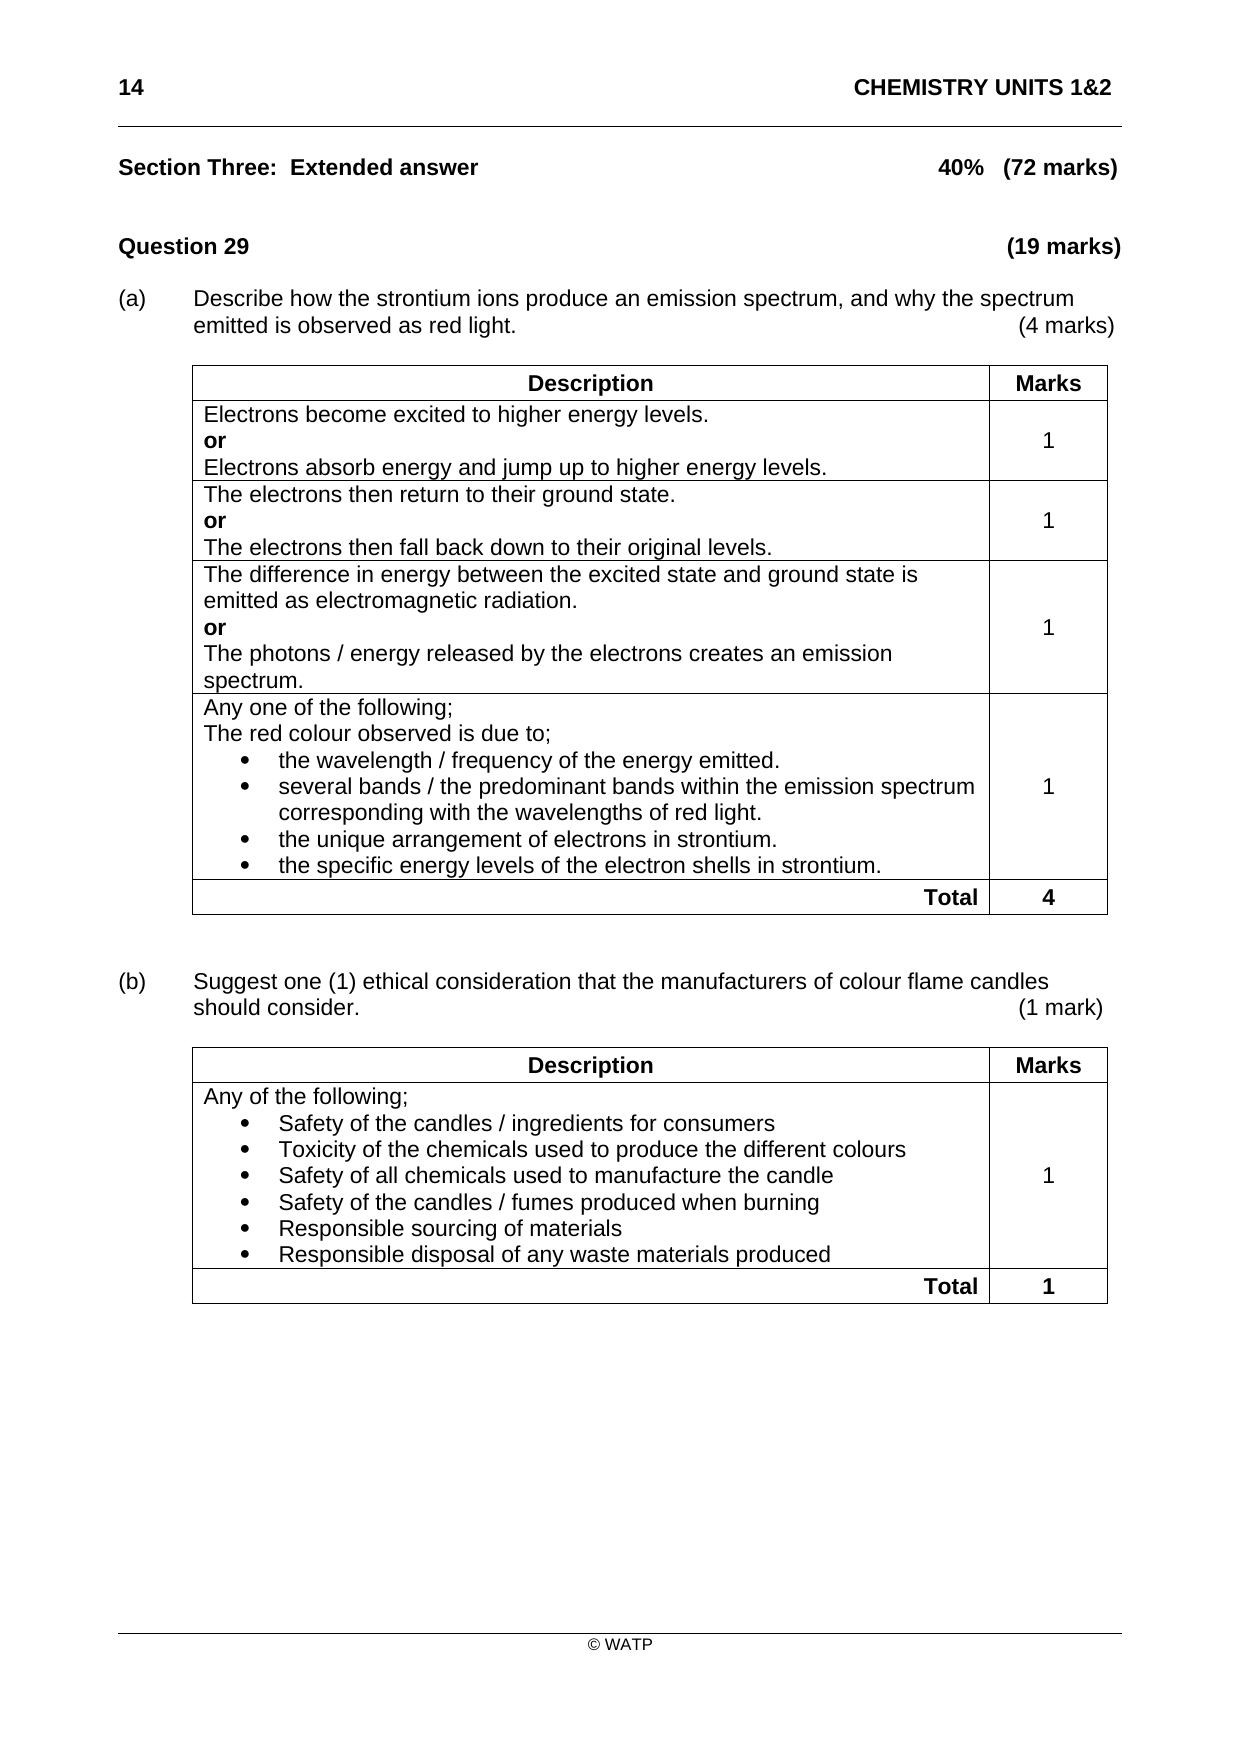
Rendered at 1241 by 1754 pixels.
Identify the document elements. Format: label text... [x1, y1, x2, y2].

table_cell Total [193, 880, 989, 914]
table_cell 1 [990, 561, 1107, 693]
text Question 29 (19 marks) [118, 233, 1122, 259]
table_cell The electrons then return to their ground state. or The electrons then fall back down to their original levels. [193, 481, 989, 560]
table_cell 1 [990, 1083, 1107, 1268]
table_cell Any one of the following; The red colour observed is due to; the wavelength / frequency of the energy emitted. several bands / the predominant bands within the emission spectrum corresponding with the wavelengths of red light. the unique arrangement of electrons in strontium. the specific energy levels of the electron shells in strontium. [193, 694, 989, 878]
table_cell The difference in energy between the excited state and ground state is emitted as electromagnetic radiation. or The photons / energy released by the electrons creates an emission spectrum. [193, 561, 989, 693]
table_cell Electrons become excited to higher energy levels. or Electrons absorb energy and jump up to higher energy levels. [193, 401, 989, 480]
text (a) Describe how the strontium ions produce an emission spectrum, and why the spectrum emitted is observed as red light. (4 marks) [118, 285, 1122, 338]
table_cell Total [193, 1269, 989, 1303]
table_header Description [193, 1048, 989, 1082]
table_cell 1 [990, 401, 1107, 480]
table_cell 1 [990, 694, 1107, 878]
table_header Marks [990, 1048, 1107, 1082]
text Section Three: Extended answer 40% (72 marks) [118, 154, 1122, 180]
table_cell 4 [990, 880, 1107, 914]
text (b) Suggest one (1) ethical consideration that the manufacturers of colour flame candles should consider. (1 mark) [118, 968, 1122, 1020]
table_cell 1 [990, 481, 1107, 560]
table_cell Any of the following; Safety of the candles / ingredients for consumers Toxicity of the chemicals used to produce the different colours Safety of all chemicals used to manufacture the candle Safety of the candles / fumes produced when burning Responsible sourcing of materials Responsible disposal of any waste materials produced [193, 1083, 989, 1268]
table_header Description [193, 366, 989, 400]
table_header Marks [990, 366, 1107, 400]
table_cell 1 [990, 1269, 1107, 1303]
